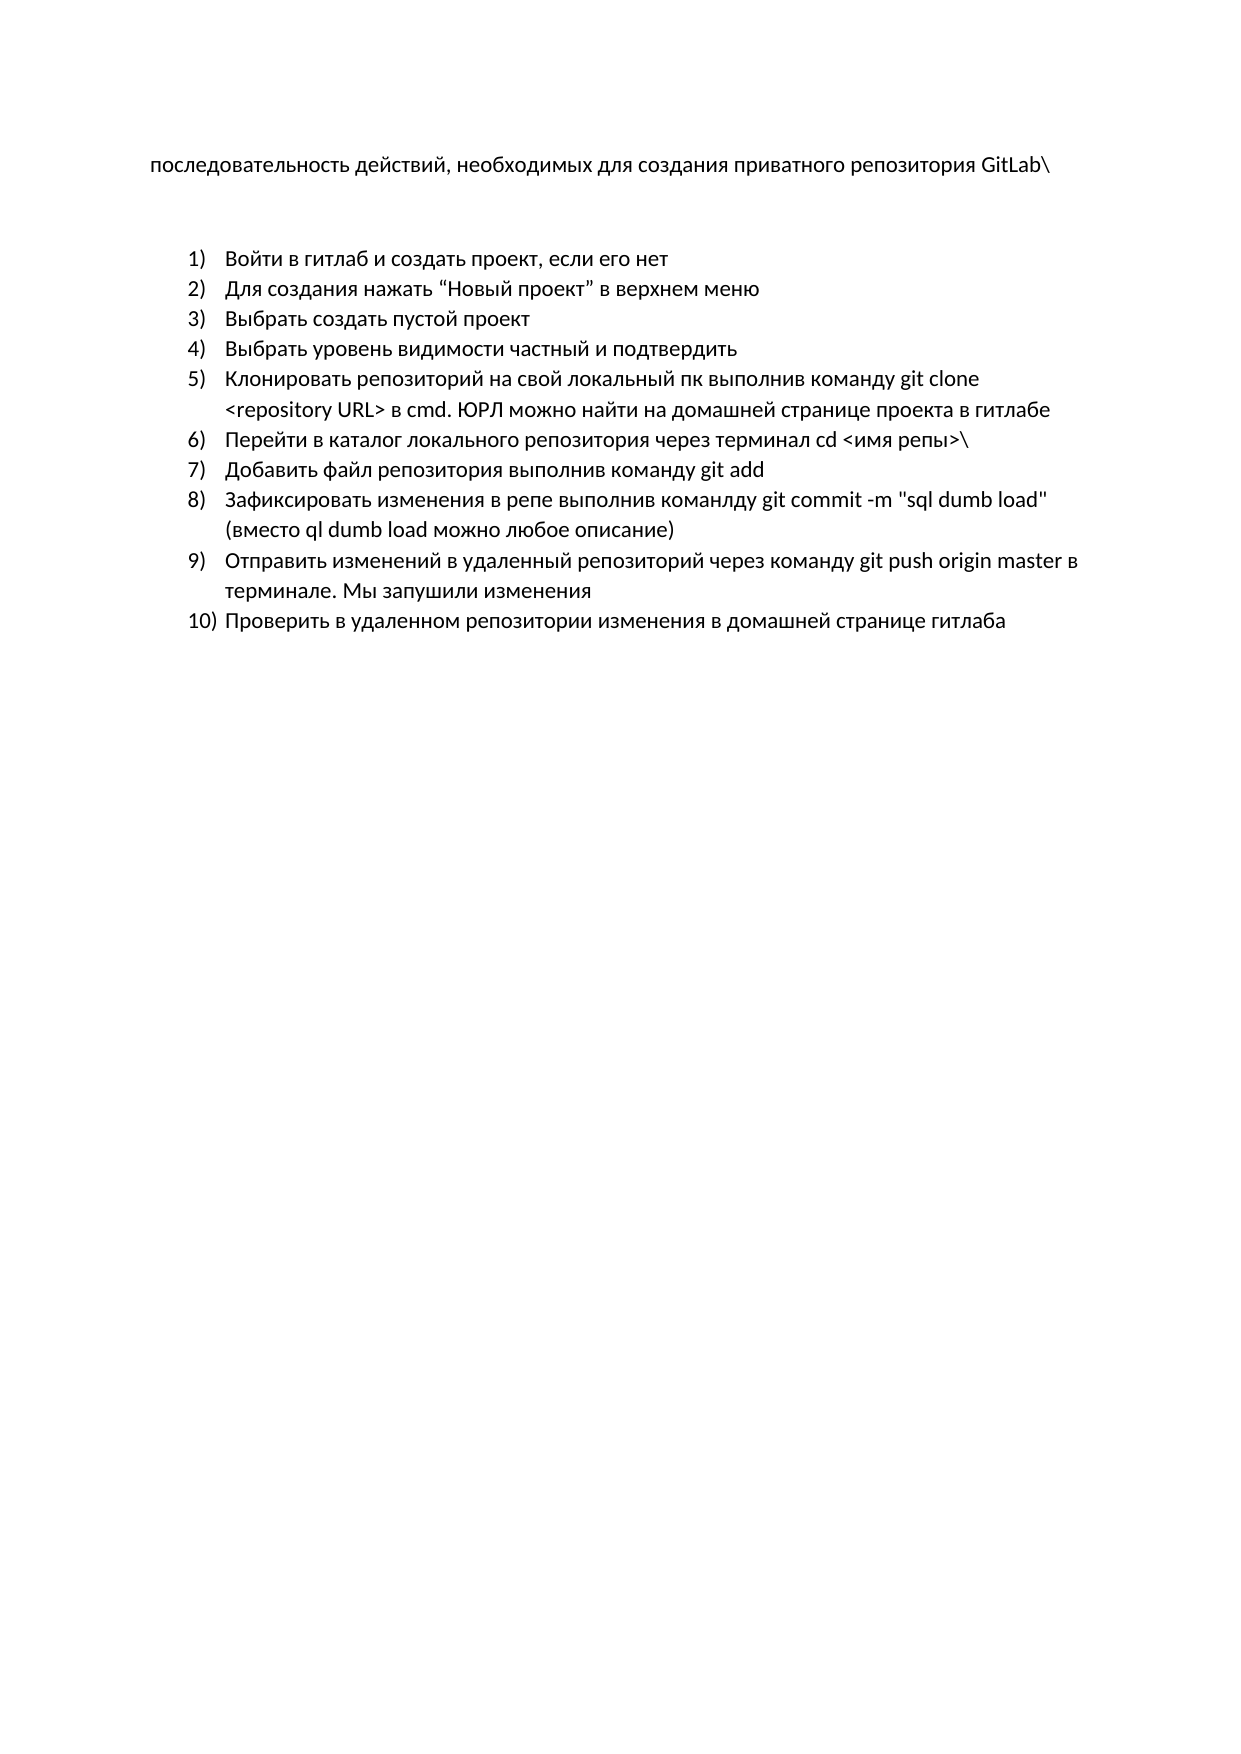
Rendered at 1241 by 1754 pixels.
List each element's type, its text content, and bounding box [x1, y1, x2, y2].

list Выбрать уровень видимости частный и подтвердить [187, 334, 1090, 362]
list Отправить изменений в удаленный репозиторий через команду git push origin master в терминале. Мы запушили изменения [187, 546, 1090, 604]
list Для создания нажать “Новый проект” в верхнем меню [187, 274, 1090, 302]
list Перейти в каталог локального репозитория через терминал cd <имя репы>\ [187, 425, 1090, 453]
text последовательность действий, необходимых для создания приватного репозитория GitLab\ [150, 150, 1090, 178]
list Зафиксировать изменения в репе выполнив команлду git commit -m "sql dumb load" (вместо ql dumb load можно любое описание) [187, 485, 1090, 544]
list Выбрать создать пустой проект [187, 304, 1090, 332]
list Добавить файл репозитория выполнив команду git add [187, 455, 1090, 483]
list Проверить в удаленном репозитории изменения в домашней странице гитлаба [187, 606, 1090, 634]
list Клонировать репозиторий на свой локальный пк выполнив команду git clone <repository URL> в cmd. ЮРЛ можно найти на домашней странице проекта в гитлабе [187, 364, 1090, 423]
list Войти в гитлаб и создать проект, если его нет [187, 244, 1090, 272]
